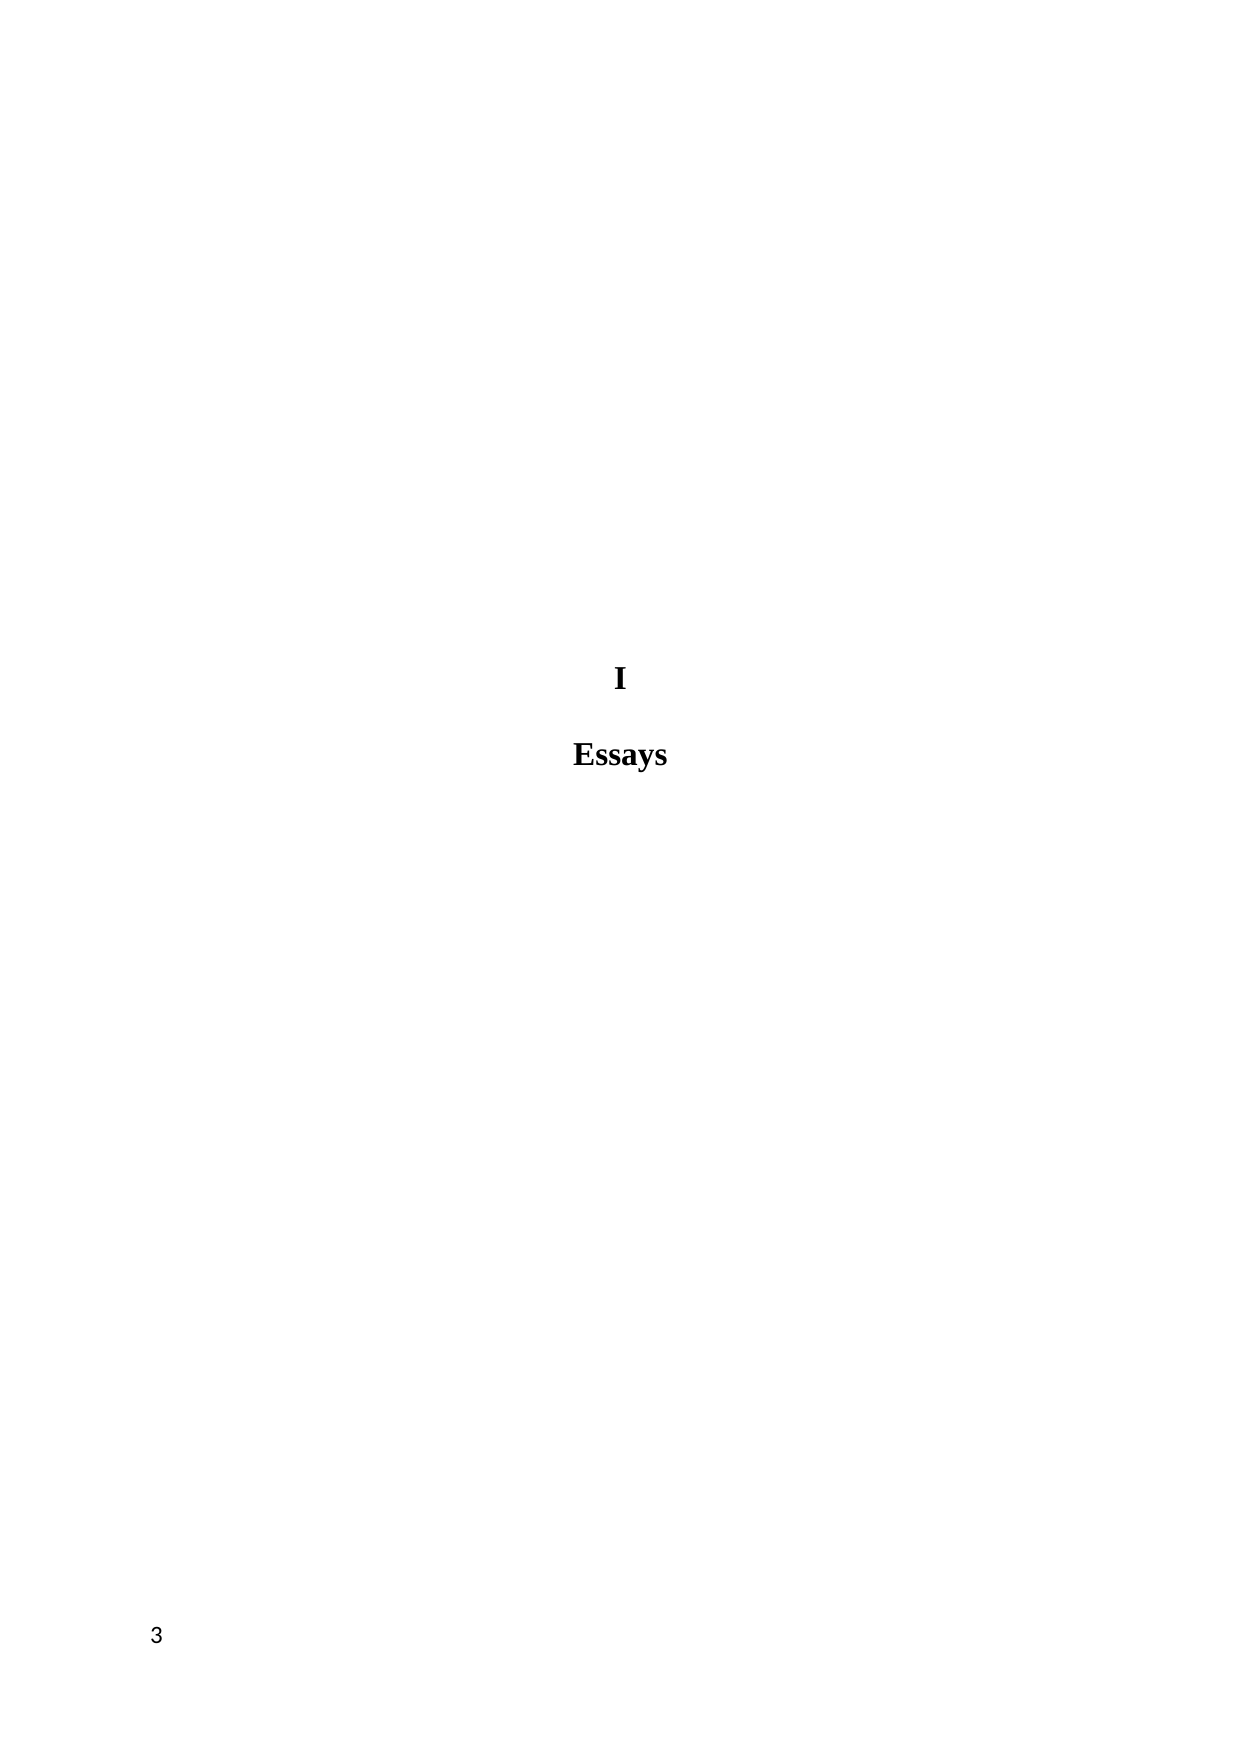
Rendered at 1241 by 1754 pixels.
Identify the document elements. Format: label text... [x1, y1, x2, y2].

text I [150, 658, 1090, 696]
text Essays [150, 734, 1090, 773]
